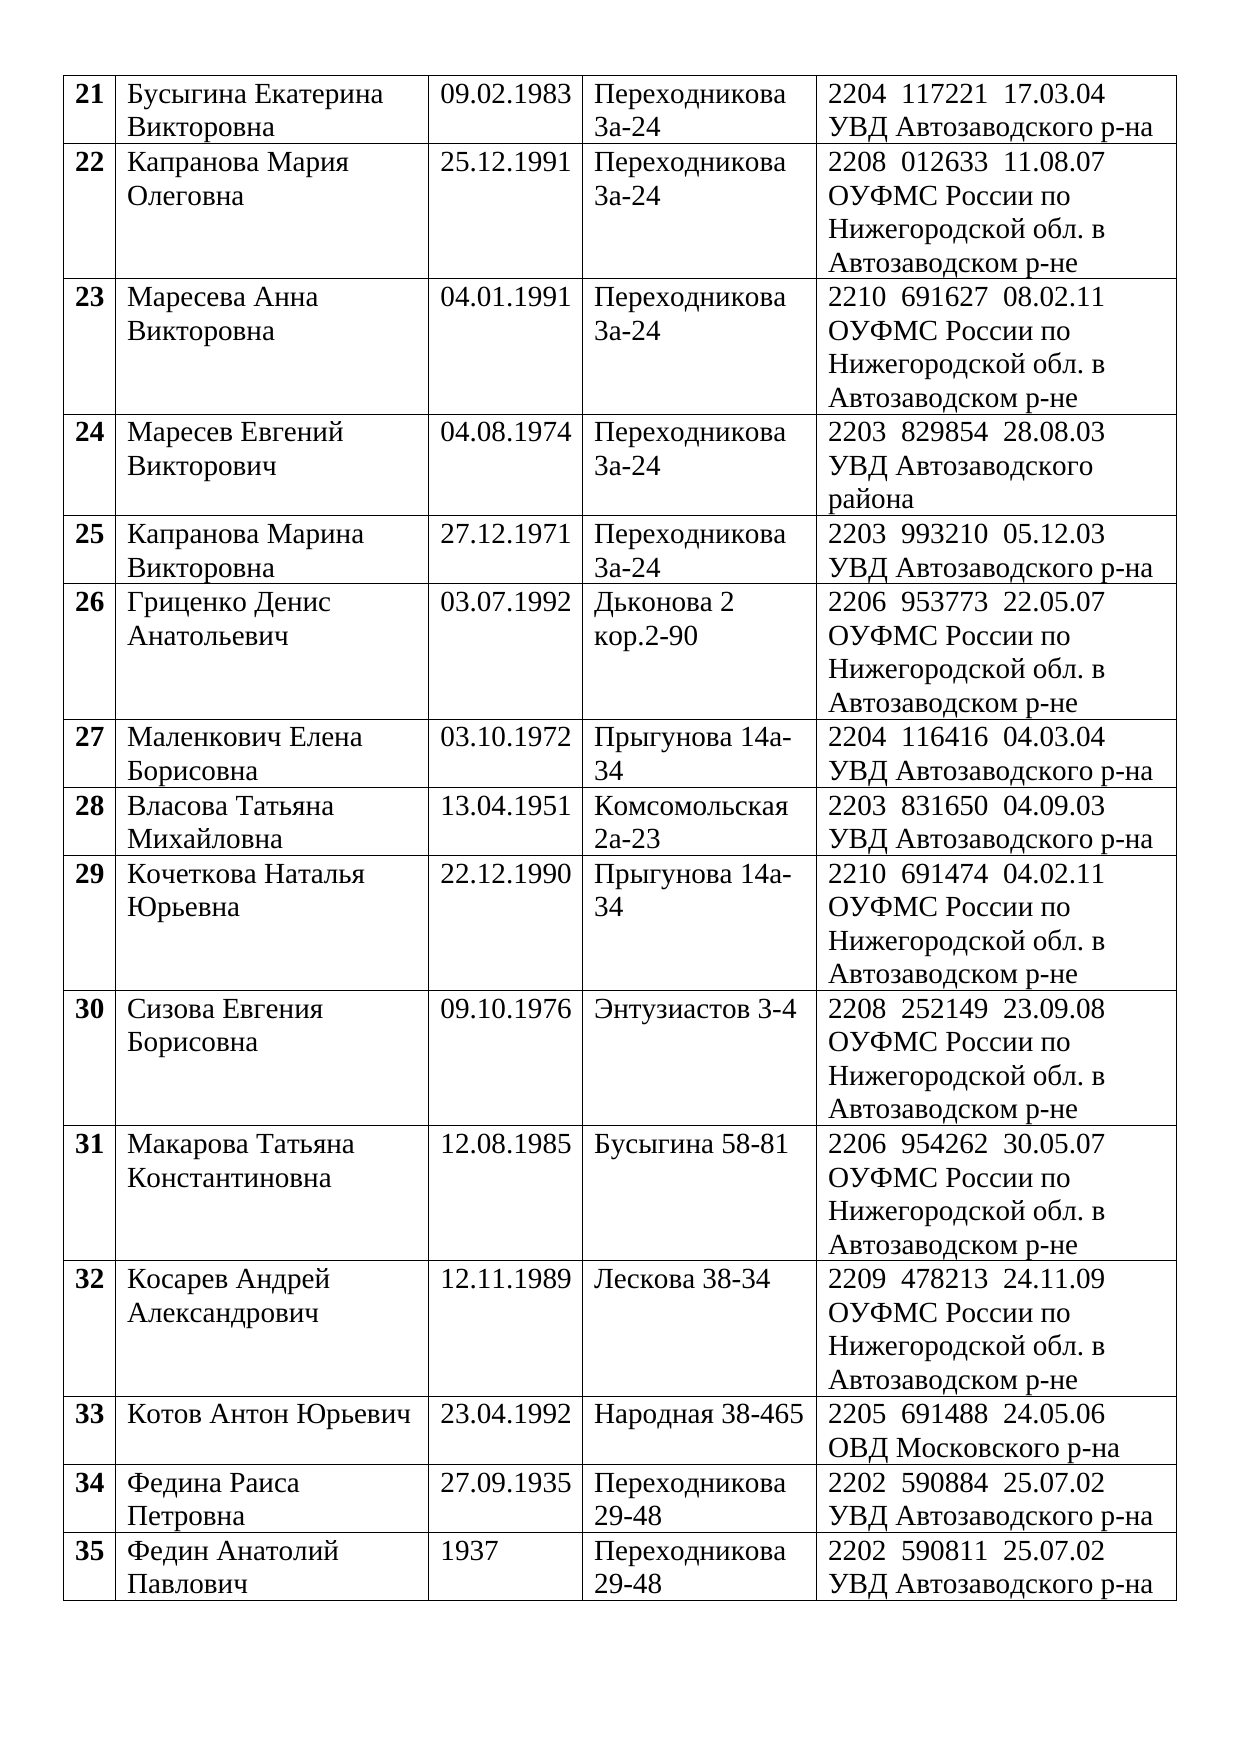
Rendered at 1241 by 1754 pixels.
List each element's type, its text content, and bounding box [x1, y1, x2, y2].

table_cell 25 [64, 516, 115, 583]
table_cell 28 [64, 788, 115, 855]
table_cell Переходникова 29-48 [583, 1465, 816, 1532]
table_cell Макарова Татьяна Константиновна [116, 1126, 428, 1260]
table_cell Федин Анатолий Павлович [116, 1533, 428, 1600]
table_cell 2209 478213 24.11.09 ОУФМС России по Нижегородской обл. в Автозаводском р-не [817, 1261, 1176, 1396]
table_cell 04.01.1991 [429, 279, 582, 413]
table_cell 2203 993210 05.12.03 УВД Автозаводского р-на [817, 516, 1176, 583]
table_cell 22.12.1990 [429, 856, 582, 990]
table_cell 24 [64, 415, 115, 515]
table_cell 2210 691627 08.02.11 ОУФМС России по Нижегородской обл. в Автозаводском р-не [817, 279, 1176, 413]
table_cell Котов Антон Юрьевич [116, 1397, 428, 1464]
table_cell Сизова Евгения Борисовна [116, 991, 428, 1125]
table_cell 21 [64, 76, 115, 143]
table_cell Власова Татьяна Михайловна [116, 788, 428, 855]
table_cell 2203 831650 04.09.03 УВД Автозаводского р-на [817, 788, 1176, 855]
table_cell 30 [64, 991, 115, 1125]
table_cell 31 [64, 1126, 115, 1260]
table_cell 12.08.1985 [429, 1126, 582, 1260]
table_cell Переходникова 3а-24 [583, 415, 816, 515]
table_cell 22 [64, 144, 115, 278]
table_cell 34 [64, 1465, 115, 1532]
table_cell Капранова Мария Олеговна [116, 144, 428, 278]
table_cell Кочеткова Наталья Юрьевна [116, 856, 428, 990]
table_cell 27 [64, 720, 115, 787]
table_cell Дьконова 2 кор.2-90 [583, 584, 816, 718]
table_cell 26 [64, 584, 115, 718]
table_cell 2208 012633 11.08.07 ОУФМС России по Нижегородской обл. в Автозаводском р-не [817, 144, 1176, 278]
table_cell 29 [64, 856, 115, 990]
table_cell Косарев Андрей Александрович [116, 1261, 428, 1396]
table_cell Народная 38-465 [583, 1397, 816, 1464]
table_cell 09.10.1976 [429, 991, 582, 1125]
table_cell 1937 [429, 1533, 582, 1600]
table_cell 2206 953773 22.05.07 ОУФМС России по Нижегородской обл. в Автозаводском р-не [817, 584, 1176, 718]
table_cell 32 [64, 1261, 115, 1396]
table_cell Федина Раиса Петровна [116, 1465, 428, 1532]
table_cell 27.09.1935 [429, 1465, 582, 1532]
table_cell Переходникова 3а-24 [583, 144, 816, 278]
table_cell Маресева Анна Викторовна [116, 279, 428, 413]
table_cell 35 [64, 1533, 115, 1600]
table_cell Гриценко Денис Анатольевич [116, 584, 428, 718]
table_cell 2202 590884 25.07.02 УВД Автозаводского р-на [817, 1465, 1176, 1532]
table_cell 09.02.1983 [429, 76, 582, 143]
table_cell Маресев Евгений Викторович [116, 415, 428, 515]
table_cell 2202 590811 25.07.02 УВД Автозаводского р-на [817, 1533, 1176, 1600]
table_cell Переходникова 29-48 [583, 1533, 816, 1600]
table_cell 2204 116416 04.03.04 УВД Автозаводского р-на [817, 720, 1176, 787]
table_cell Бусыгина Екатерина Викторовна [116, 76, 428, 143]
table_cell 23.04.1992 [429, 1397, 582, 1464]
table_cell Лескова 38-34 [583, 1261, 816, 1396]
table_cell Переходникова 3а-24 [583, 516, 816, 583]
table_cell 03.10.1972 [429, 720, 582, 787]
table_cell 25.12.1991 [429, 144, 582, 278]
table_cell 2210 691474 04.02.11 ОУФМС России по Нижегородской обл. в Автозаводском р-не [817, 856, 1176, 990]
table_cell Бусыгина 58-81 [583, 1126, 816, 1260]
table_cell 03.07.1992 [429, 584, 582, 718]
table_cell 13.04.1951 [429, 788, 582, 855]
table_cell 04.08.1974 [429, 415, 582, 515]
table_cell Комсомольская 2а-23 [583, 788, 816, 855]
table_cell 2208 252149 23.09.08 ОУФМС России по Нижегородской обл. в Автозаводском р-не [817, 991, 1176, 1125]
table_cell 2205 691488 24.05.06 ОВД Московского р-на [817, 1397, 1176, 1464]
table_cell Переходникова 3а-24 [583, 279, 816, 413]
table_cell 33 [64, 1397, 115, 1464]
table_cell Переходникова 3а-24 [583, 76, 816, 143]
table_cell 2206 954262 30.05.07 ОУФМС России по Нижегородской обл. в Автозаводском р-не [817, 1126, 1176, 1260]
table_cell 27.12.1971 [429, 516, 582, 583]
table_cell Капранова Марина Викторовна [116, 516, 428, 583]
table_cell 2203 829854 28.08.03 УВД Автозаводского района [817, 415, 1176, 515]
table_cell Энтузиастов 3-4 [583, 991, 816, 1125]
table_cell 23 [64, 279, 115, 413]
table_cell 12.11.1989 [429, 1261, 582, 1396]
table_cell Прыгунова 14а-34 [583, 856, 816, 990]
table_cell 2204 117221 17.03.04 УВД Автозаводского р-на [817, 76, 1176, 143]
table_cell Маленкович Елена Борисовна [116, 720, 428, 787]
table_cell Прыгунова 14а-34 [583, 720, 816, 787]
